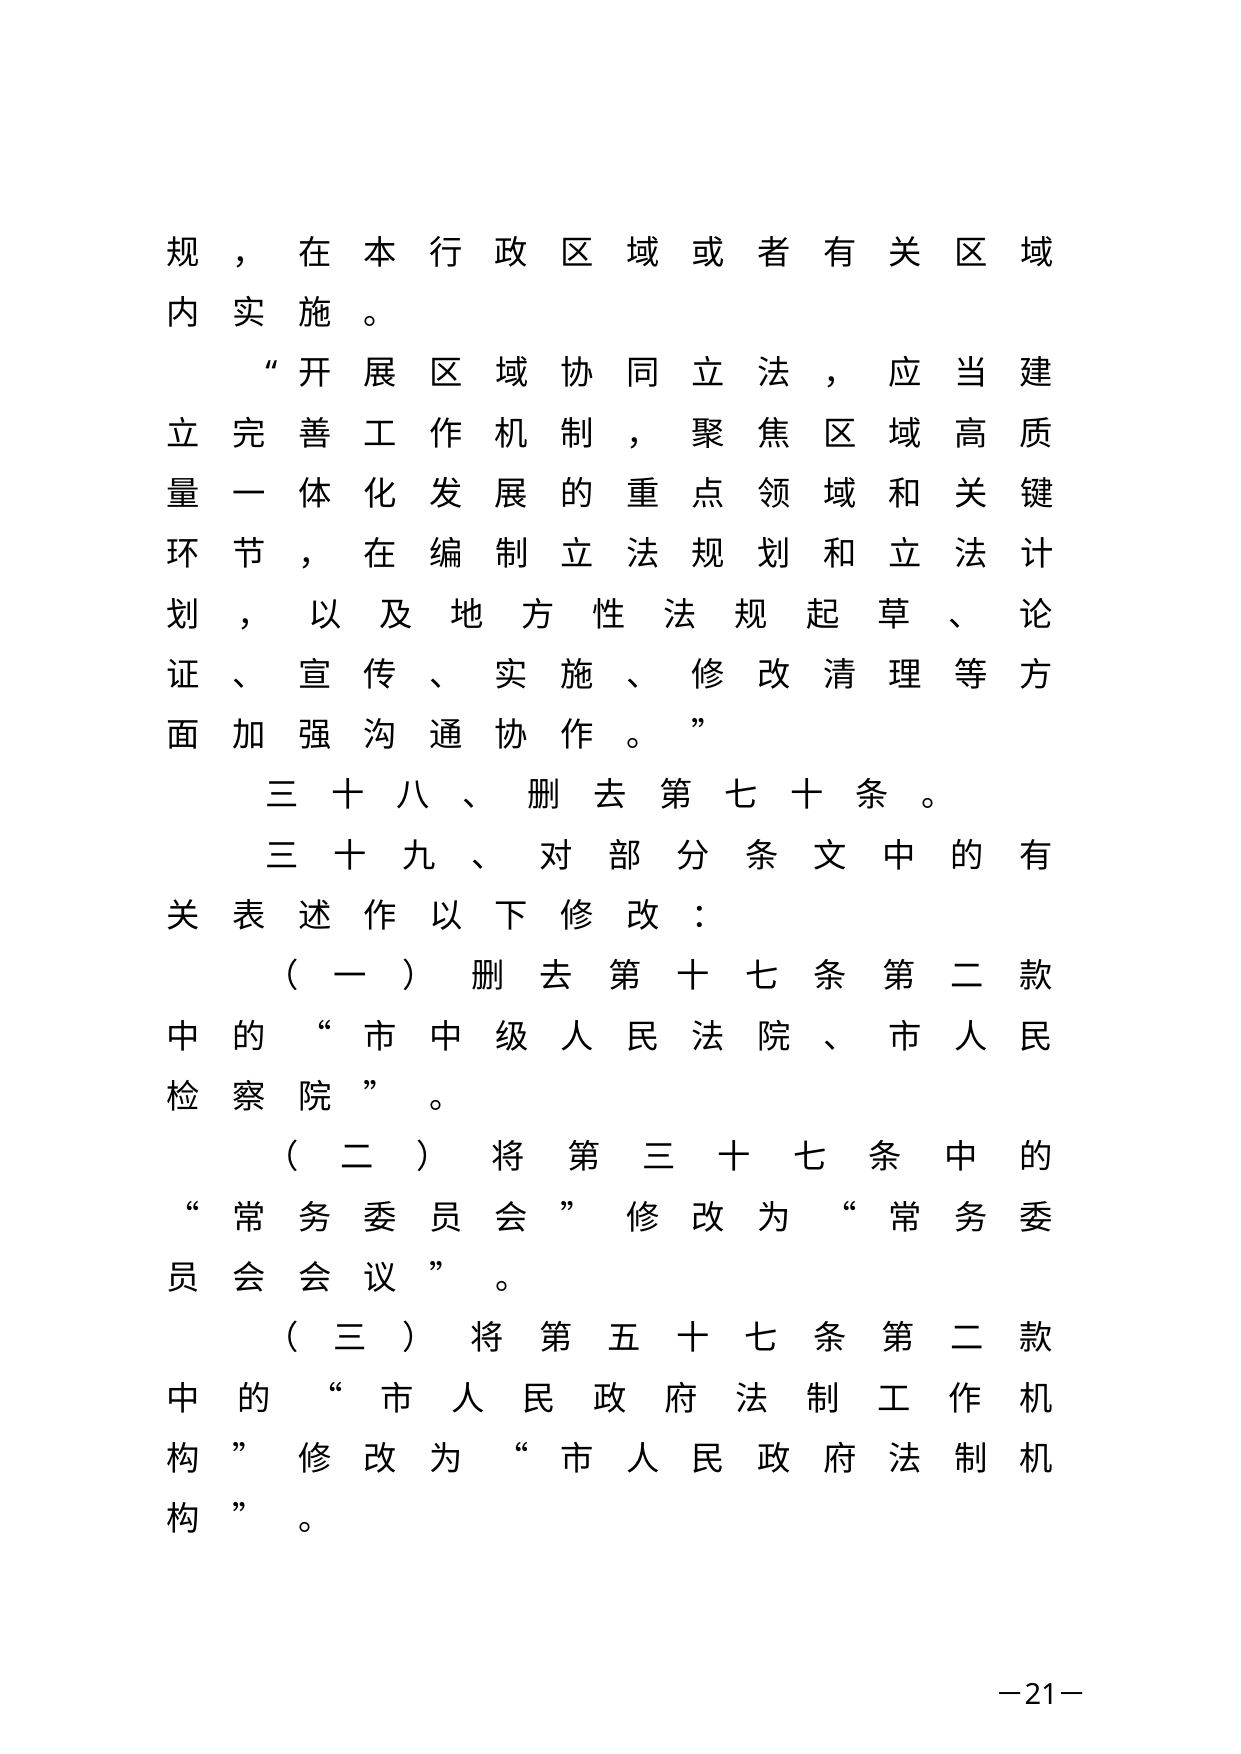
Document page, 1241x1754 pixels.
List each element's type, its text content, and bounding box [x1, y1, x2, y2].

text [167, 219, 1085, 340]
text （二）将第三十七条中的“常务委员会”修改为“常务委员会会议”。 [167, 1124, 1085, 1305]
text 三十九、对部分条文中的有关表述作以下修改： [167, 822, 1085, 943]
text 三十八、删去第七十条。 [167, 762, 1085, 822]
text （三）将第五十七条第二款中的“市人民政府法制工作机构”修改为“市人民政府法制机构”。 [167, 1305, 1085, 1546]
text （一）删去第十七条第二款中的“市中级人民法院、市人民检察院”。 [167, 943, 1085, 1124]
text “开展区域协同立法，应当建立完善工作机制，聚焦区域高质量一体化发展的重点领域和关键环节，在编制立法规划和立法计划，以及地方性法规起草、论证、宣传、实施、修改清理等方面加强沟通协作。” [167, 340, 1085, 762]
